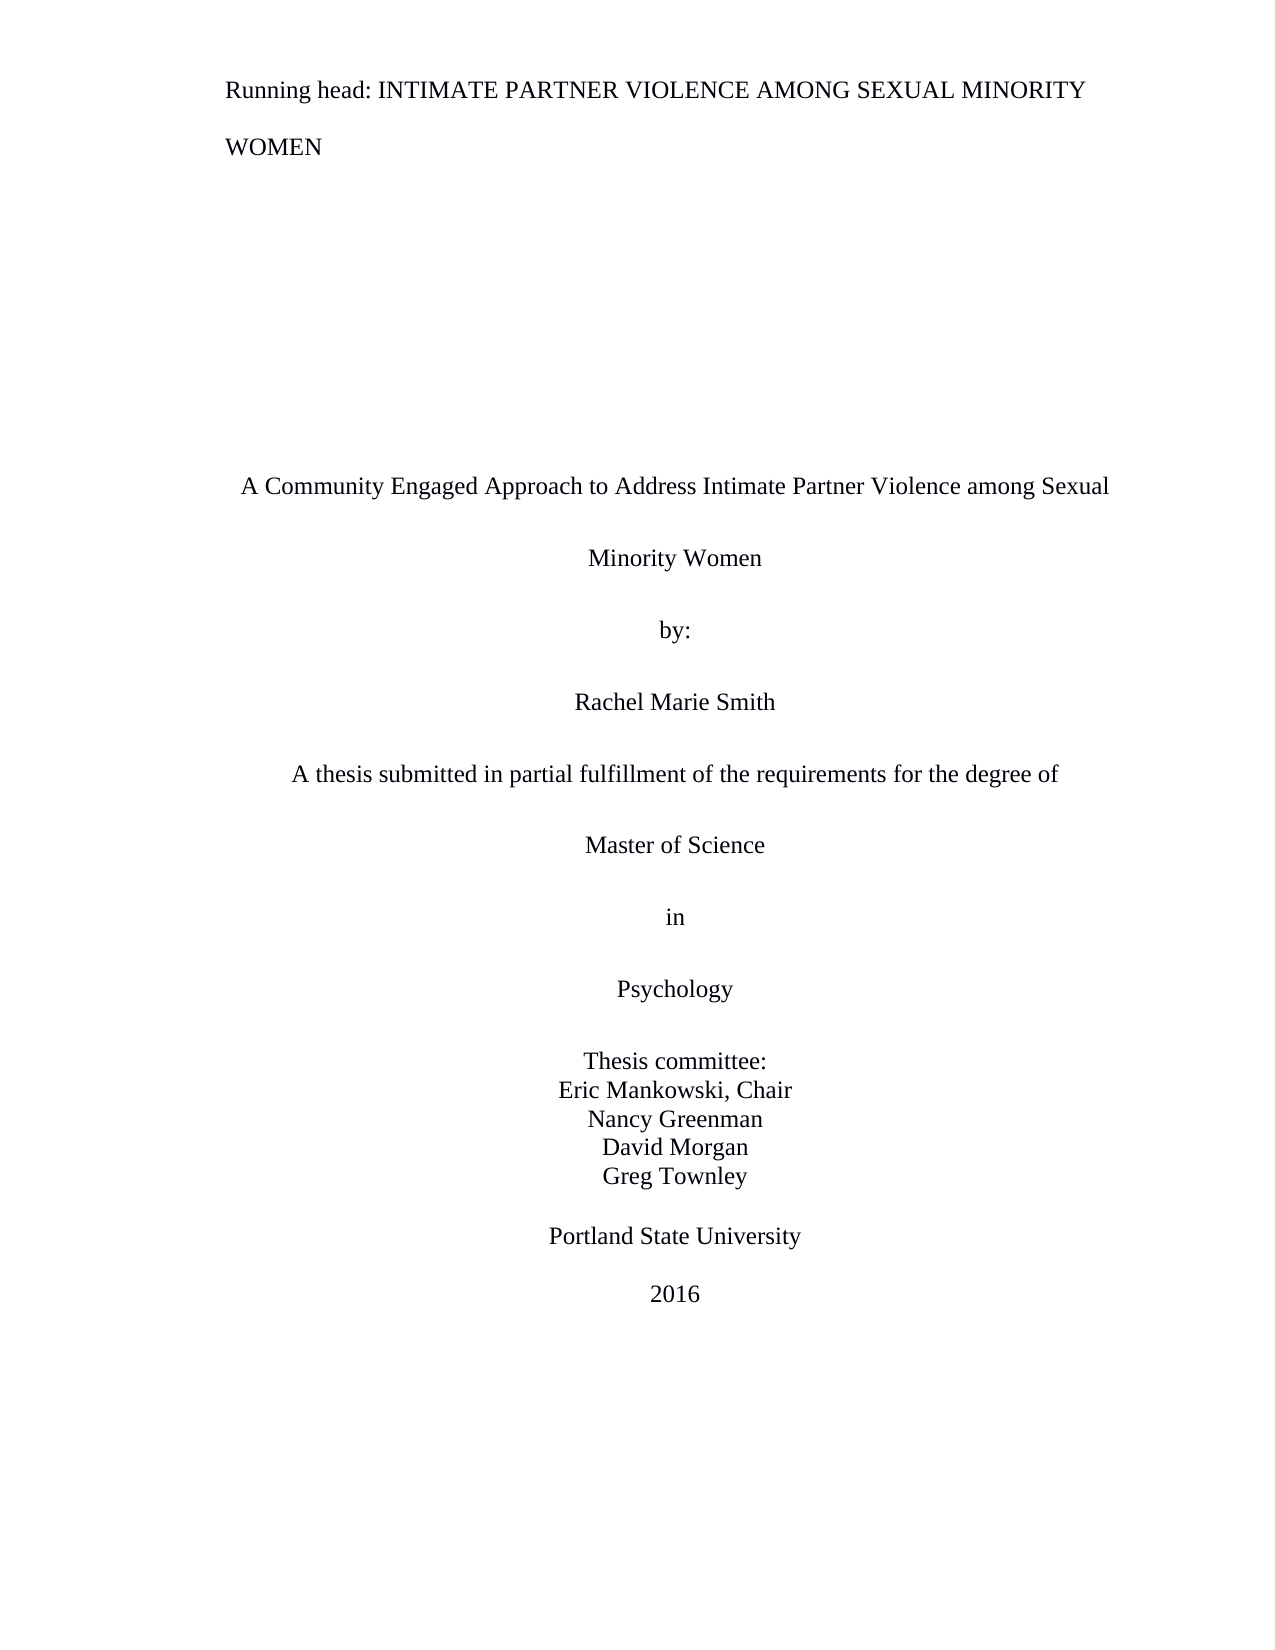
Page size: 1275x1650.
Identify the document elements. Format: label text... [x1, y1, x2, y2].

text Thesis committee: Eric Mankowski, Chair Nancy Greenman David Morgan Greg Townley [225, 1046, 1125, 1190]
subtitle by: Rachel Marie Smith A thesis submitted in partial fulfillment of the requirements for the degree of Master of Science in Psychology [225, 615, 1125, 1003]
text Portland State University 2016 [225, 1221, 1125, 1307]
title A Community Engaged Approach to Address Intimate Partner Violence among Sexual Minority Women [225, 471, 1125, 572]
